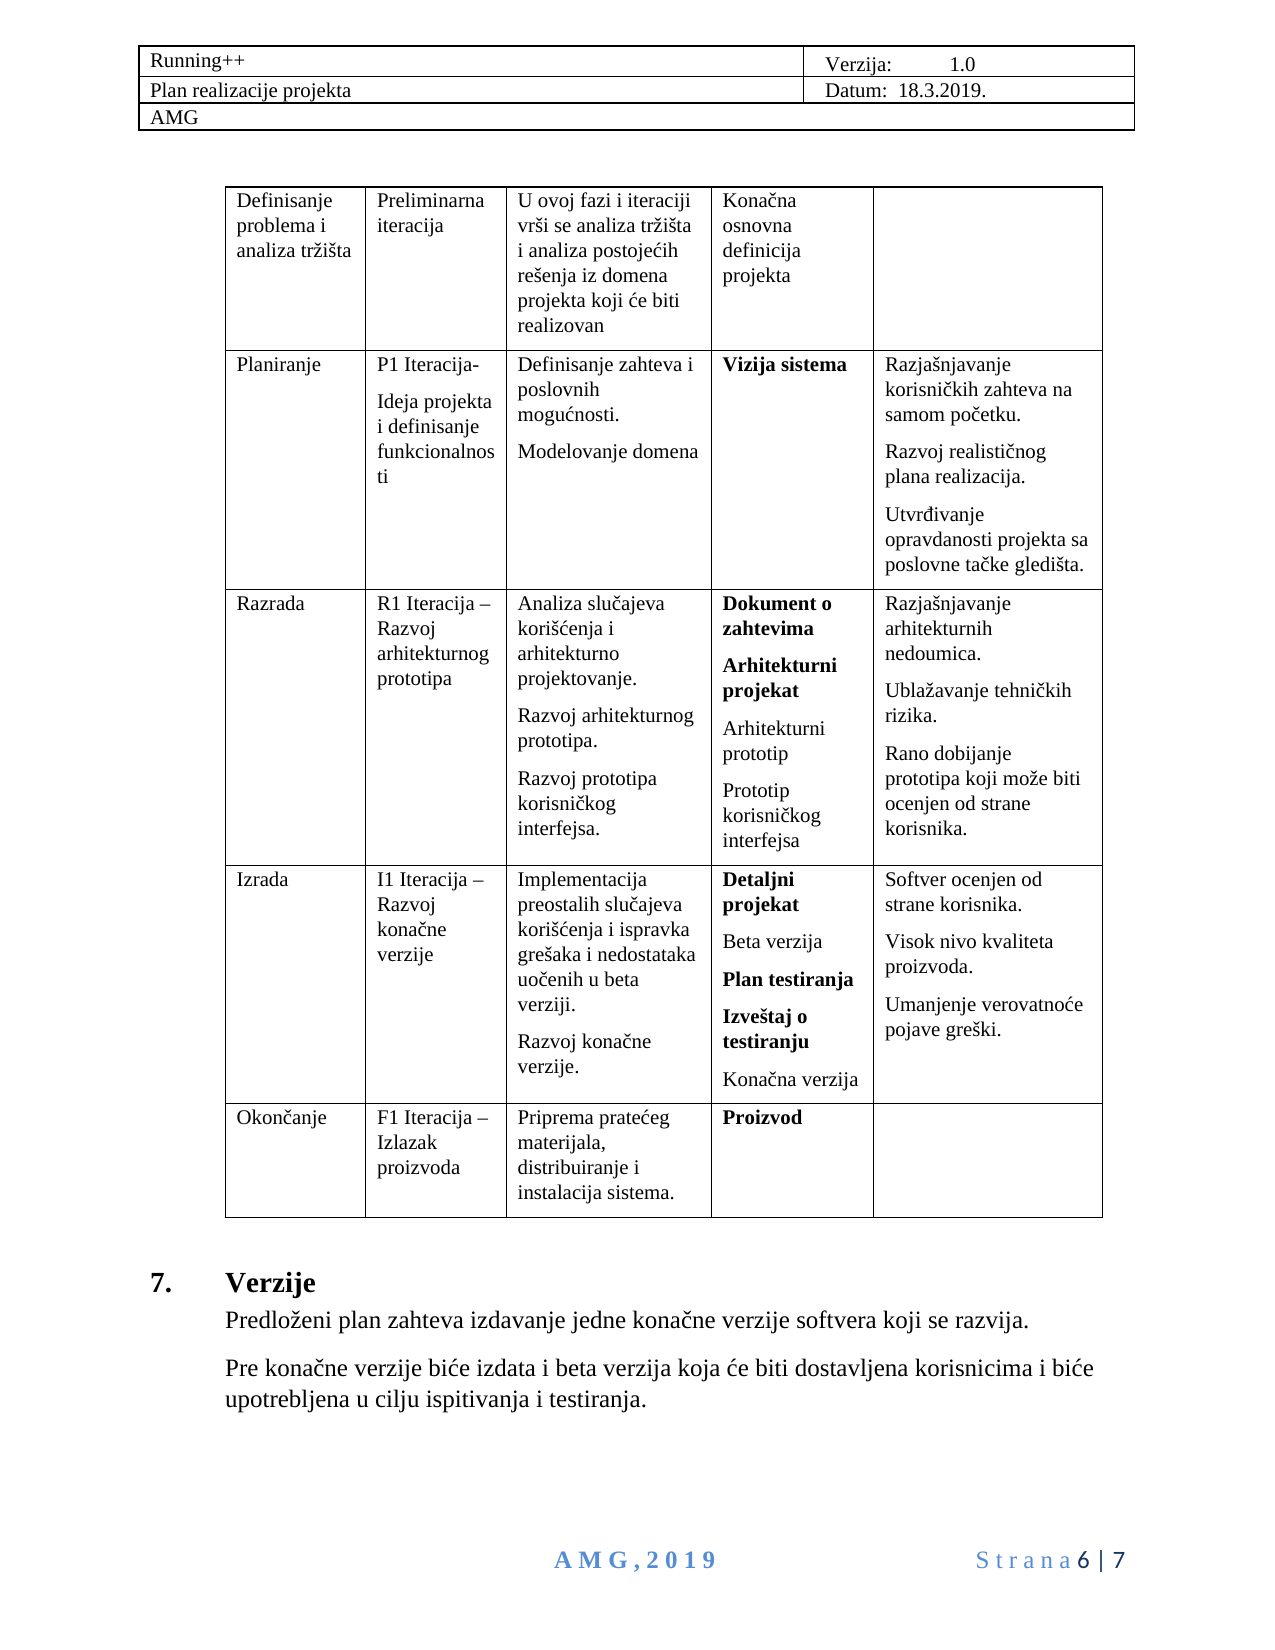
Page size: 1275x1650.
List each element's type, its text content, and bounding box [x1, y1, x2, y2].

table_cell Preliminarna iteracija [366, 188, 506, 350]
table_cell Softver ocenjen od strane korisnika. Visok nivo kvaliteta proizvoda. Umanjenje verovatnoće pojave greški. [874, 866, 1102, 1103]
table_cell Definisanje zahteva i poslovnih mogućnosti. Modelovanje domena [507, 351, 711, 588]
table_cell [874, 188, 1102, 350]
table_cell Dokument o zahtevima Arhitekturni projekat Arhitekturni prototip Prototip korisničkog interfejsa [712, 590, 873, 864]
table_cell Analiza slučajeva korišćenja i arhitekturno projektovanje. Razvoj arhitekturnog prototipa. Razvoj prototipa korisničkog interfejsa. [507, 590, 711, 864]
table_cell I1 Iteracija – Razvoj konačne verzije [366, 866, 506, 1103]
table_cell Priprema pratećeg materijala, distribuiranje i instalacija sistema. [507, 1104, 711, 1217]
table_cell U ovoj fazi i iteraciji vrši se analiza tržišta i analiza postojećih rešenja iz domena projekta koji će biti realizovan [507, 188, 711, 350]
table_cell Vizija sistema [712, 351, 873, 588]
table_cell Razjašnjavanje arhitekturnih nedoumica. Ublažavanje tehničkih rizika. Rano dobijanje prototipa koji može biti ocenjen od strane korisnika. [874, 590, 1102, 864]
table_cell Implementacija preostalih slučajeva korišćenja i ispravka grešaka i nedostataka uočenih u beta verziji. Razvoj konačne verzije. [507, 866, 711, 1103]
table_cell Konačna osnovna definicija projekta [712, 188, 873, 350]
table_cell Razrada [226, 590, 365, 864]
table_cell Izrada [226, 866, 365, 1103]
text Predloženi plan zahteva izdavanje jedne konačne verzije softvera koji se razvija. [225, 1305, 1125, 1334]
table_cell R1 Iteracija – Razvoj arhitekturnog prototipa [366, 590, 506, 864]
table_cell Razjašnjavanje korisničkih zahteva na samom početku. Razvoj realističnog plana realizacija. Utvrđivanje opravdanosti projekta sa poslovne tačke gledišta. [874, 351, 1102, 588]
table_cell Definisanje problema i analiza tržišta [226, 188, 365, 350]
table_cell Detaljni projekat Beta verzija Plan testiranja Izveštaj o testiranju Konačna verzija [712, 866, 873, 1103]
subtitle Verzije [150, 1265, 1125, 1299]
table_cell Proizvod [712, 1104, 873, 1217]
table_cell Planiranje [226, 351, 365, 588]
table_cell [874, 1104, 1102, 1217]
table_cell P1 Iteracija- Ideja projekta i definisanje funkcionalnosti [366, 351, 506, 588]
table_cell F1 Iteracija – Izlazak proizvoda [366, 1104, 506, 1217]
table_cell Okončanje [226, 1104, 365, 1217]
text Pre konačne verzije biće izdata i beta verzija koja će biti dostavljena korisnicima i biće upotrebljena u cilju ispitivanja i testiranja. [225, 1353, 1125, 1413]
